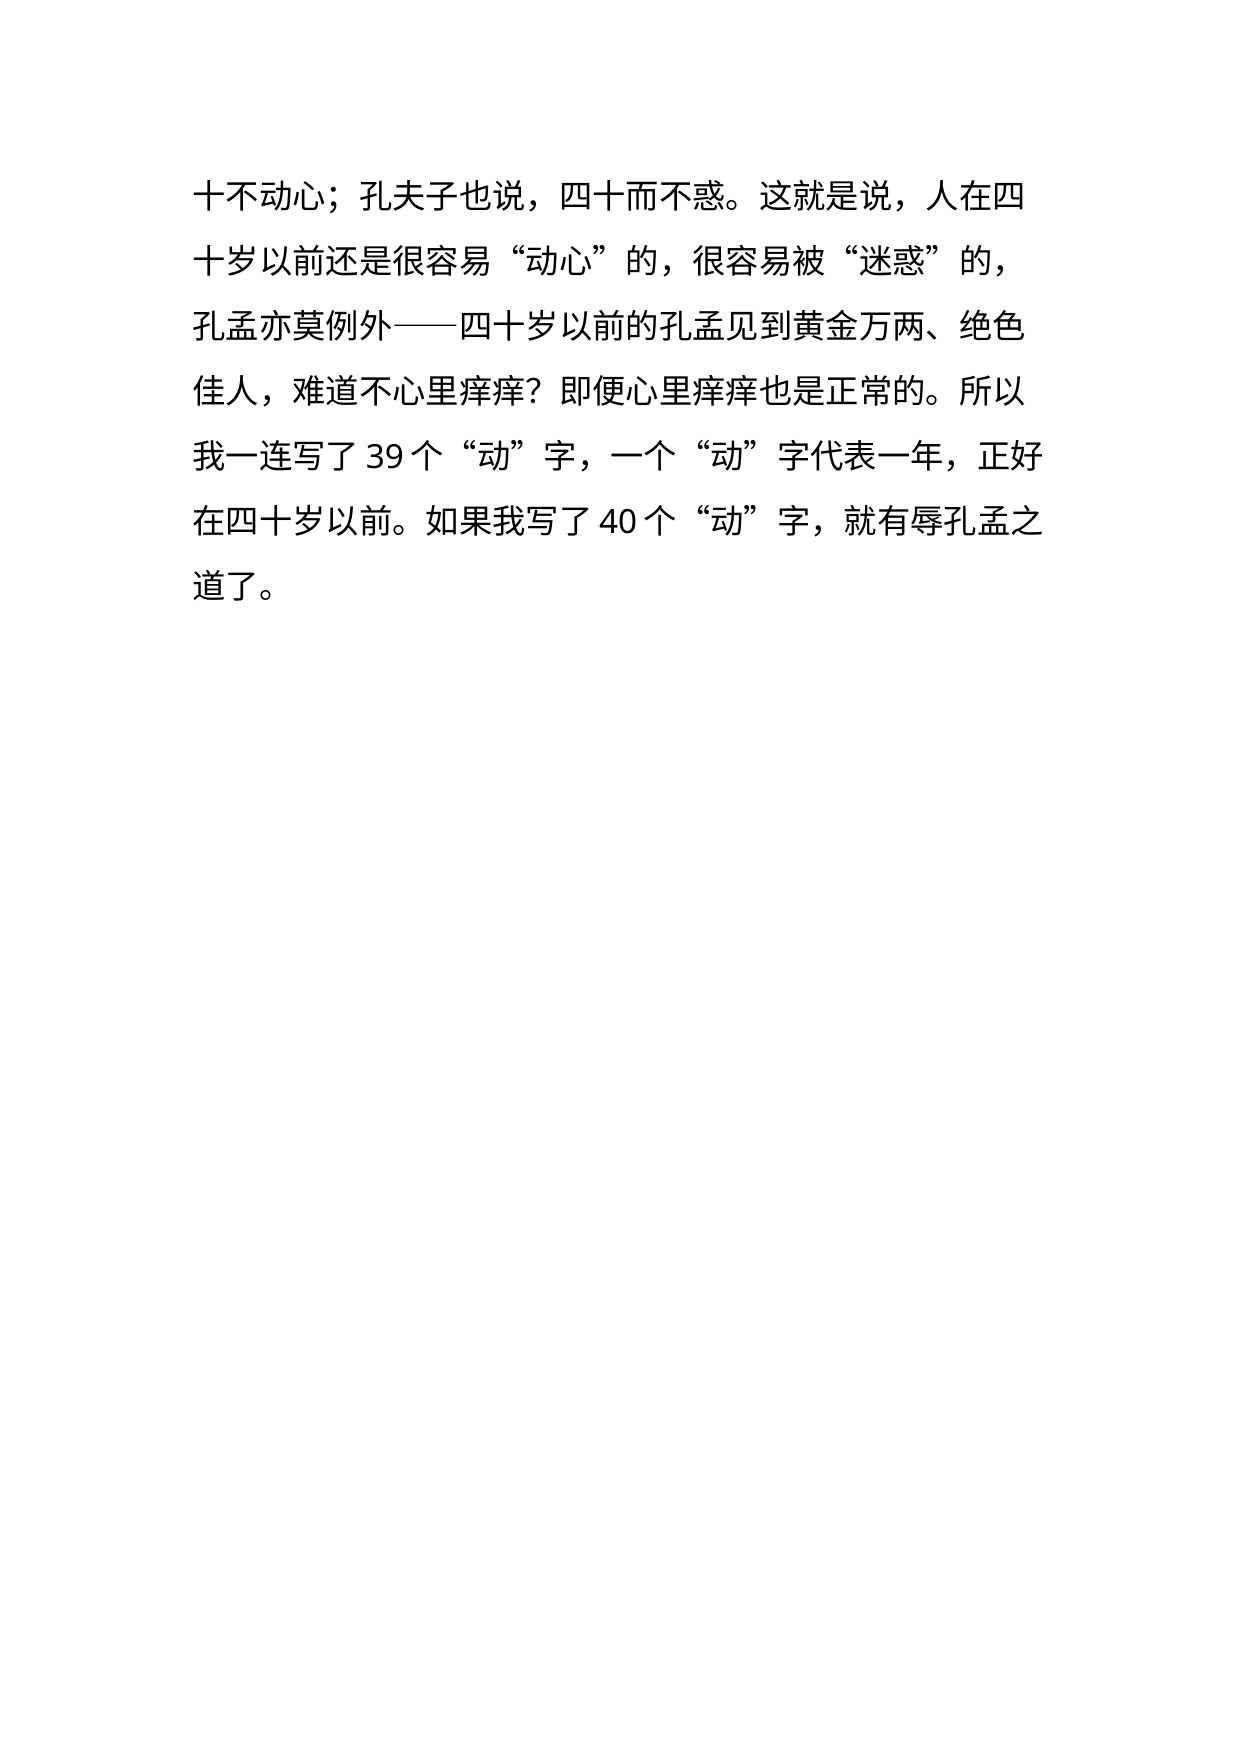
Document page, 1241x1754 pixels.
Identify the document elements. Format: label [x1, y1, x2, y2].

text [192, 162, 1048, 617]
